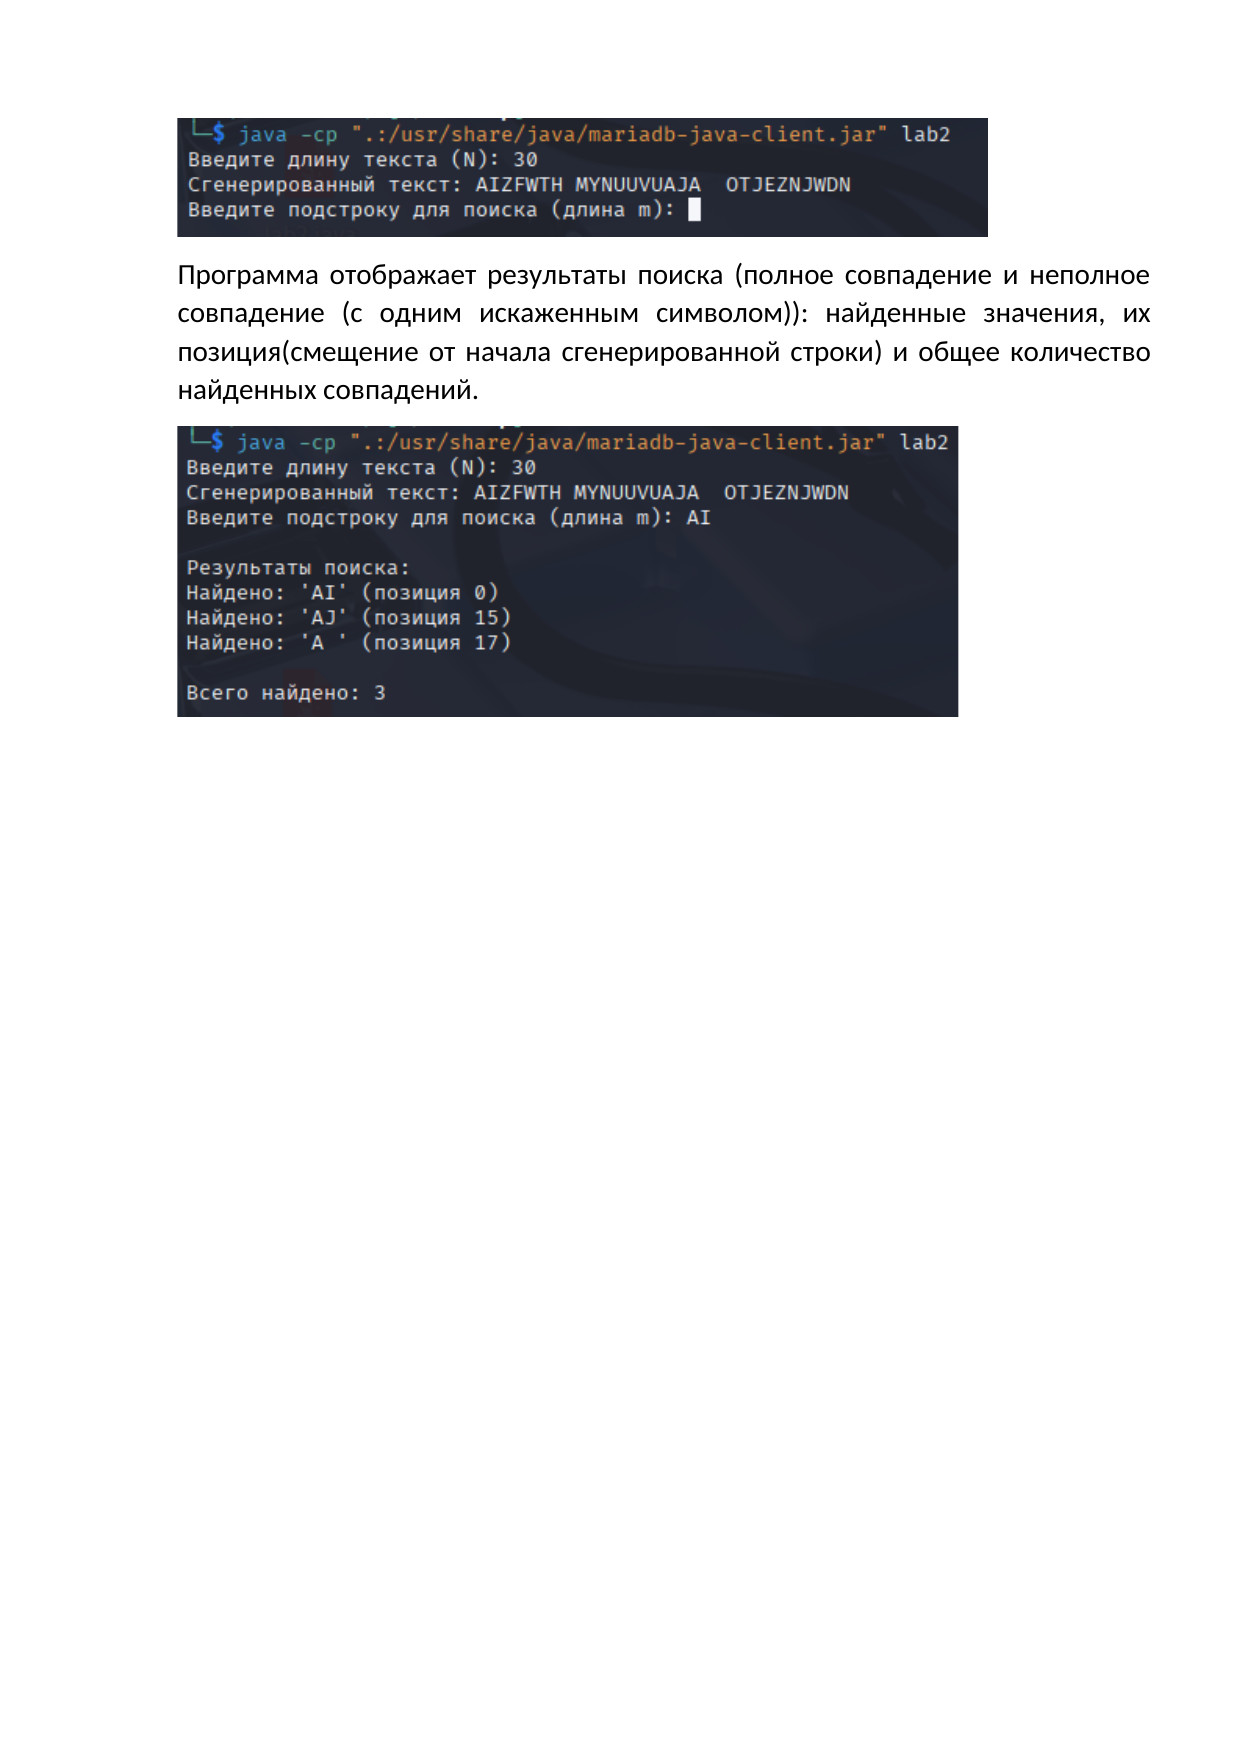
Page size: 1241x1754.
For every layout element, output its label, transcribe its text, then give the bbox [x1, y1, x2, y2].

picture [177, 118, 988, 237]
picture [177, 426, 959, 717]
text Программа отображает результаты поиска (полное совпадение и неполное совпадение (с одним искаженным символом)): найденные значения, их позиция(смещение от начала сгенерированной строки) и общее количество найденных совпадений. [177, 256, 1152, 407]
